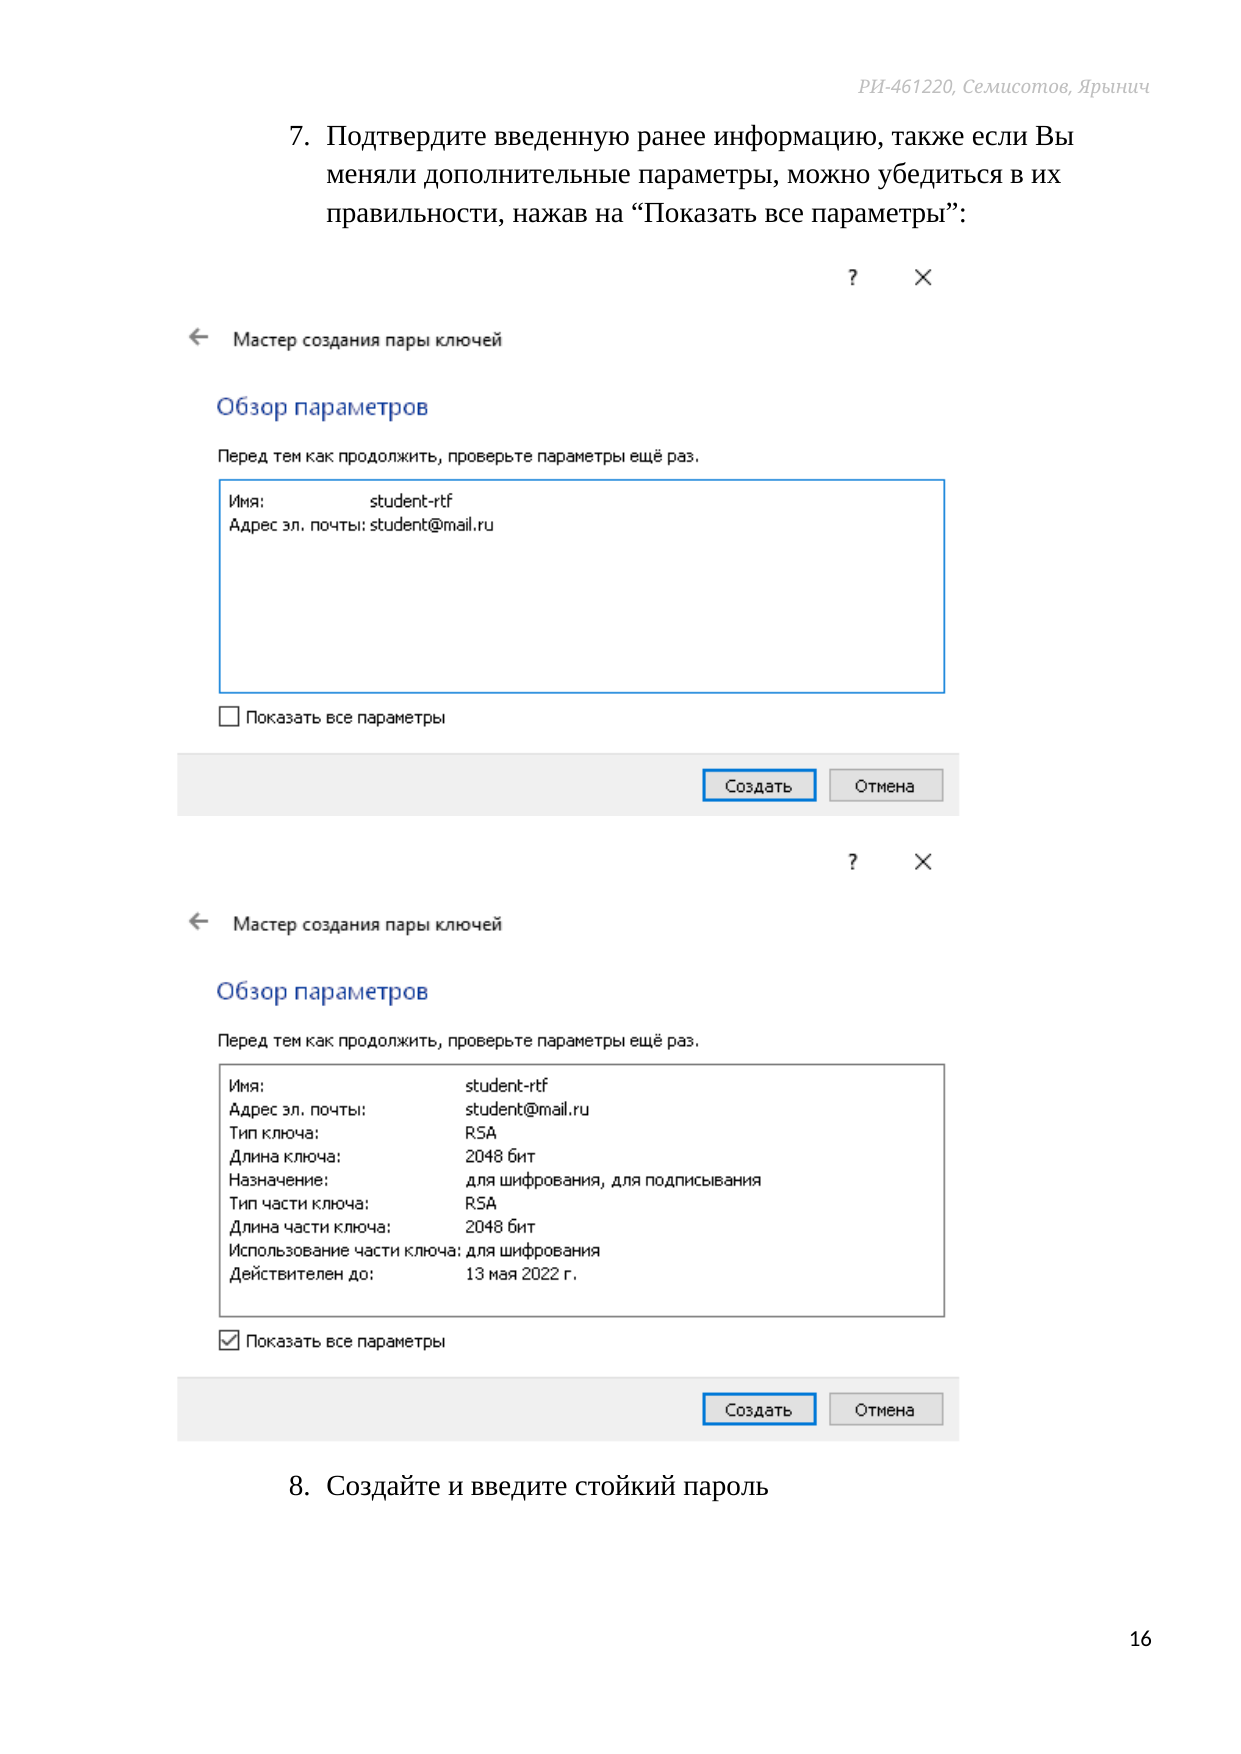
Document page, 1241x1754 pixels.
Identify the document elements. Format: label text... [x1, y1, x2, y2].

picture [177, 254, 961, 816]
picture [177, 840, 961, 1443]
list Подтвердите введенную ранее информацию, также если Вы меняли дополнительные параметры, можно убедиться в их правильности, нажав на “Показать все параметры”: [288, 118, 1152, 229]
list Создайте и введите стойкий пароль [288, 1468, 1152, 1501]
